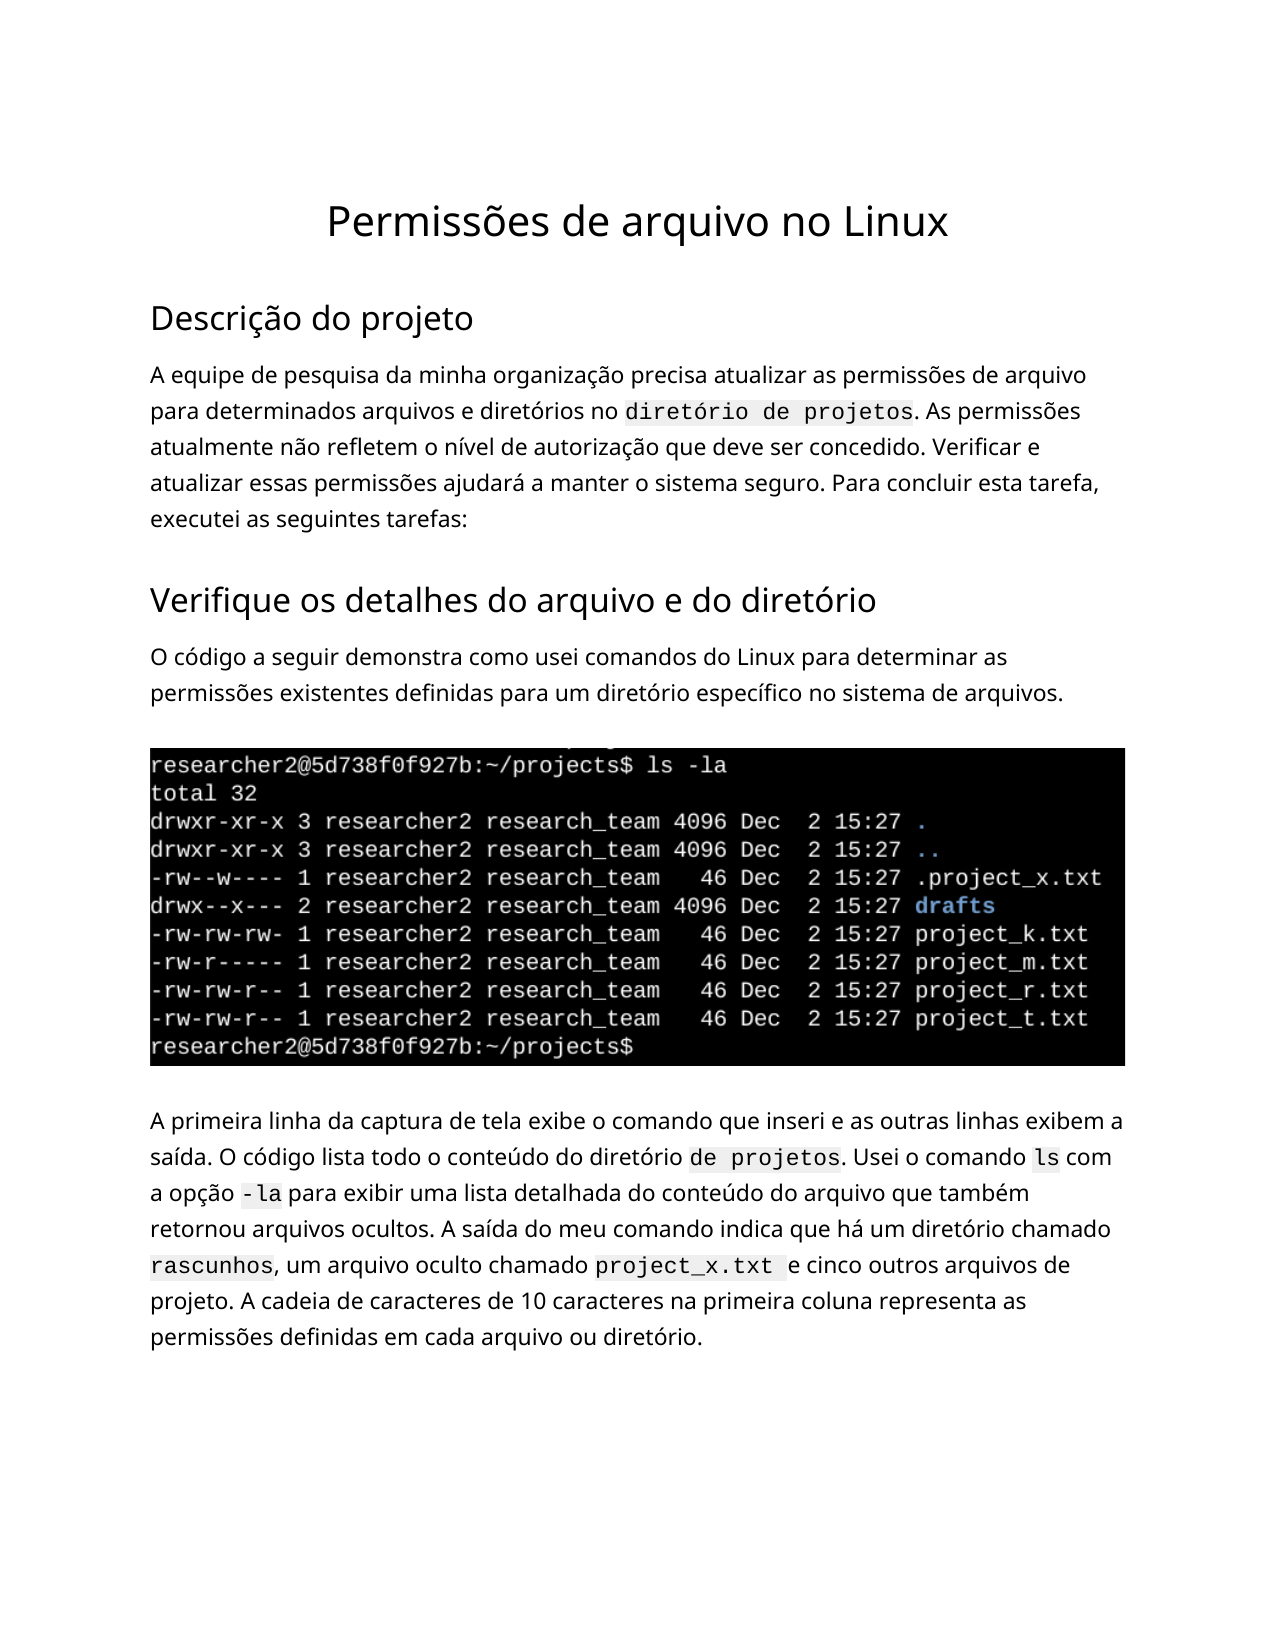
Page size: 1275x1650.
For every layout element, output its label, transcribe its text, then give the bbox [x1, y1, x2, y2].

picture [150, 748, 1125, 1066]
text A primeira linha da captura de tela exibe o comando que inseri e as outras linhas exibem a saída. O código lista todo o conteúdo do diretório de projetos. Usei o comando ls com a opção -la para exibir uma lista detalhada do conteúdo do arquivo que também retornou arquivos ocultos. A saída do meu comando indica que há um diretório chamado rascunhos, um arquivo oculto chamado project_x.txt e cinco outros arquivos de projeto. A cadeia de caracteres de 10 caracteres na primeira coluna representa as permissões definidas em cada arquivo ou diretório. [150, 1105, 1125, 1352]
text O código a seguir demonstra como usei comandos do Linux para determinar as permissões existentes definidas para um diretório específico no sistema de arquivos. [150, 641, 1125, 708]
subtitle Permissões de arquivo no Linux [150, 192, 1125, 248]
text A equipe de pesquisa da minha organização precisa atualizar as permissões de arquivo para determinados arquivos e diretórios no diretório de projetos. As permissões atualmente não refletem o nível de autorização que deve ser concedido. Verificar e atualizar essas permissões ajudará a manter o sistema seguro. Para concluir esta tarefa, executei as seguintes tarefas: [150, 359, 1125, 534]
subtitle Verifique os detalhes do arquivo e do diretório [150, 576, 1125, 622]
subtitle Descrição do projeto [150, 294, 1125, 340]
